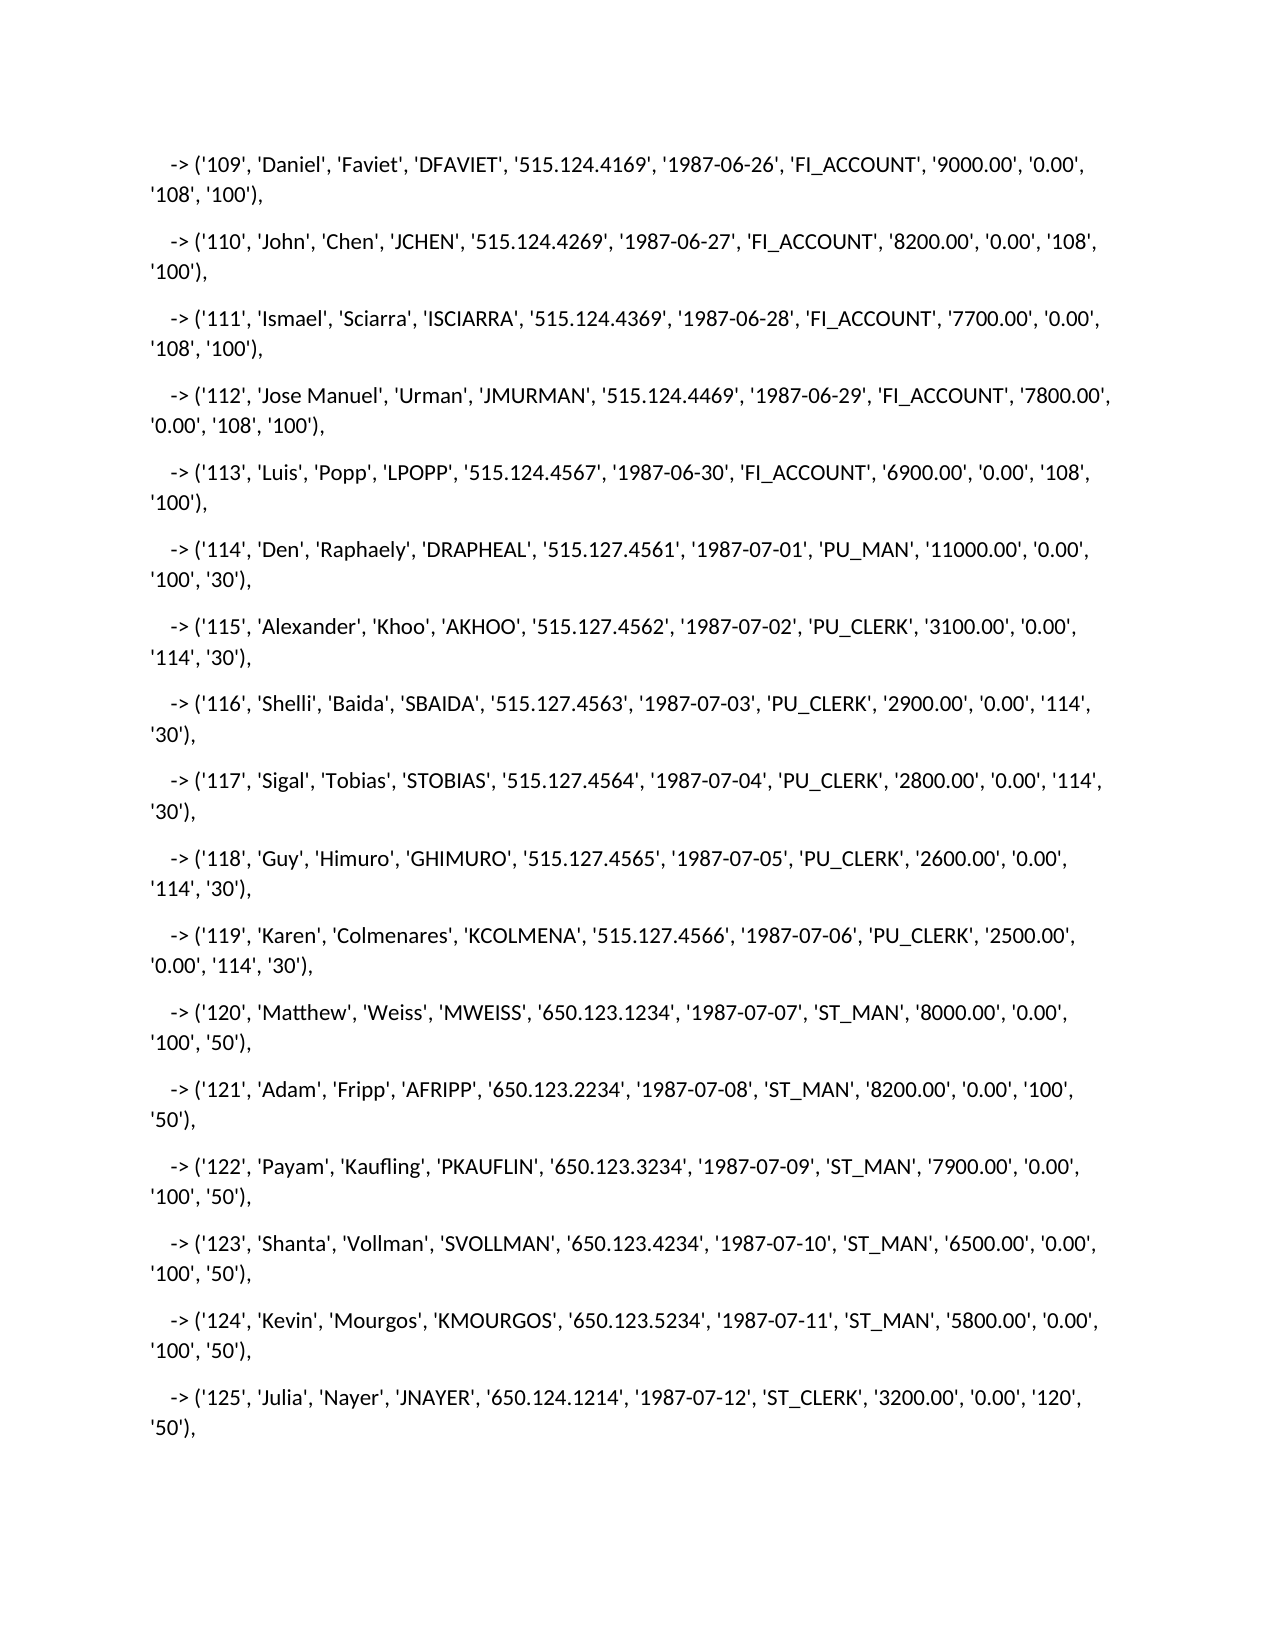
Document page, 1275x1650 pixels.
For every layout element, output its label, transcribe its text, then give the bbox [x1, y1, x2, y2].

text -> ('120', 'Matthew', 'Weiss', 'MWEISS', '650.123.1234', '1987-07-07', 'ST_MAN', '8000.00', '0.00', '100', '50'), [150, 998, 1125, 1056]
text -> ('125', 'Julia', 'Nayer', 'JNAYER', '650.124.1214', '1987-07-12', 'ST_CLERK', '3200.00', '0.00', '120', '50'), [150, 1383, 1125, 1442]
text -> ('118', 'Guy', 'Himuro', 'GHIMURO', '515.127.4565', '1987-07-05', 'PU_CLERK', '2600.00', '0.00', '114', '30'), [150, 844, 1125, 902]
text -> ('122', 'Payam', 'Kaufling', 'PKAUFLIN', '650.123.3234', '1987-07-09', 'ST_MAN', '7900.00', '0.00', '100', '50'), [150, 1152, 1125, 1210]
text -> ('121', 'Adam', 'Fripp', 'AFRIPP', '650.123.2234', '1987-07-08', 'ST_MAN', '8200.00', '0.00', '100', '50'), [150, 1075, 1125, 1133]
text -> ('111', 'Ismael', 'Sciarra', 'ISCIARRA', '515.124.4369', '1987-06-28', 'FI_ACCOUNT', '7700.00', '0.00', '108', '100'), [150, 304, 1125, 362]
text -> ('114', 'Den', 'Raphaely', 'DRAPHEAL', '515.127.4561', '1987-07-01', 'PU_MAN', '11000.00', '0.00', '100', '30'), [150, 535, 1125, 594]
text -> ('117', 'Sigal', 'Tobias', 'STOBIAS', '515.127.4564', '1987-07-04', 'PU_CLERK', '2800.00', '0.00', '114', '30'), [150, 767, 1125, 825]
text -> ('112', 'Jose Manuel', 'Urman', 'JMURMAN', '515.124.4469', '1987-06-29', 'FI_ACCOUNT', '7800.00', '0.00', '108', '100'), [150, 381, 1125, 439]
text -> ('124', 'Kevin', 'Mourgos', 'KMOURGOS', '650.123.5234', '1987-07-11', 'ST_MAN', '5800.00', '0.00', '100', '50'), [150, 1306, 1125, 1364]
text -> ('113', 'Luis', 'Popp', 'LPOPP', '515.124.4567', '1987-06-30', 'FI_ACCOUNT', '6900.00', '0.00', '108', '100'), [150, 458, 1125, 517]
text -> ('110', 'John', 'Chen', 'JCHEN', '515.124.4269', '1987-06-27', 'FI_ACCOUNT', '8200.00', '0.00', '108', '100'), [150, 227, 1125, 285]
text -> ('109', 'Daniel', 'Faviet', 'DFAVIET', '515.124.4169', '1987-06-26', 'FI_ACCOUNT', '9000.00', '0.00', '108', '100'), [150, 150, 1125, 208]
text -> ('115', 'Alexander', 'Khoo', 'AKHOO', '515.127.4562', '1987-07-02', 'PU_CLERK', '3100.00', '0.00', '114', '30'), [150, 612, 1125, 671]
text -> ('119', 'Karen', 'Colmenares', 'KCOLMENA', '515.127.4566', '1987-07-06', 'PU_CLERK', '2500.00', '0.00', '114', '30'), [150, 921, 1125, 979]
text -> ('116', 'Shelli', 'Baida', 'SBAIDA', '515.127.4563', '1987-07-03', 'PU_CLERK', '2900.00', '0.00', '114', '30'), [150, 689, 1125, 748]
text -> ('123', 'Shanta', 'Vollman', 'SVOLLMAN', '650.123.4234', '1987-07-10', 'ST_MAN', '6500.00', '0.00', '100', '50'), [150, 1229, 1125, 1287]
